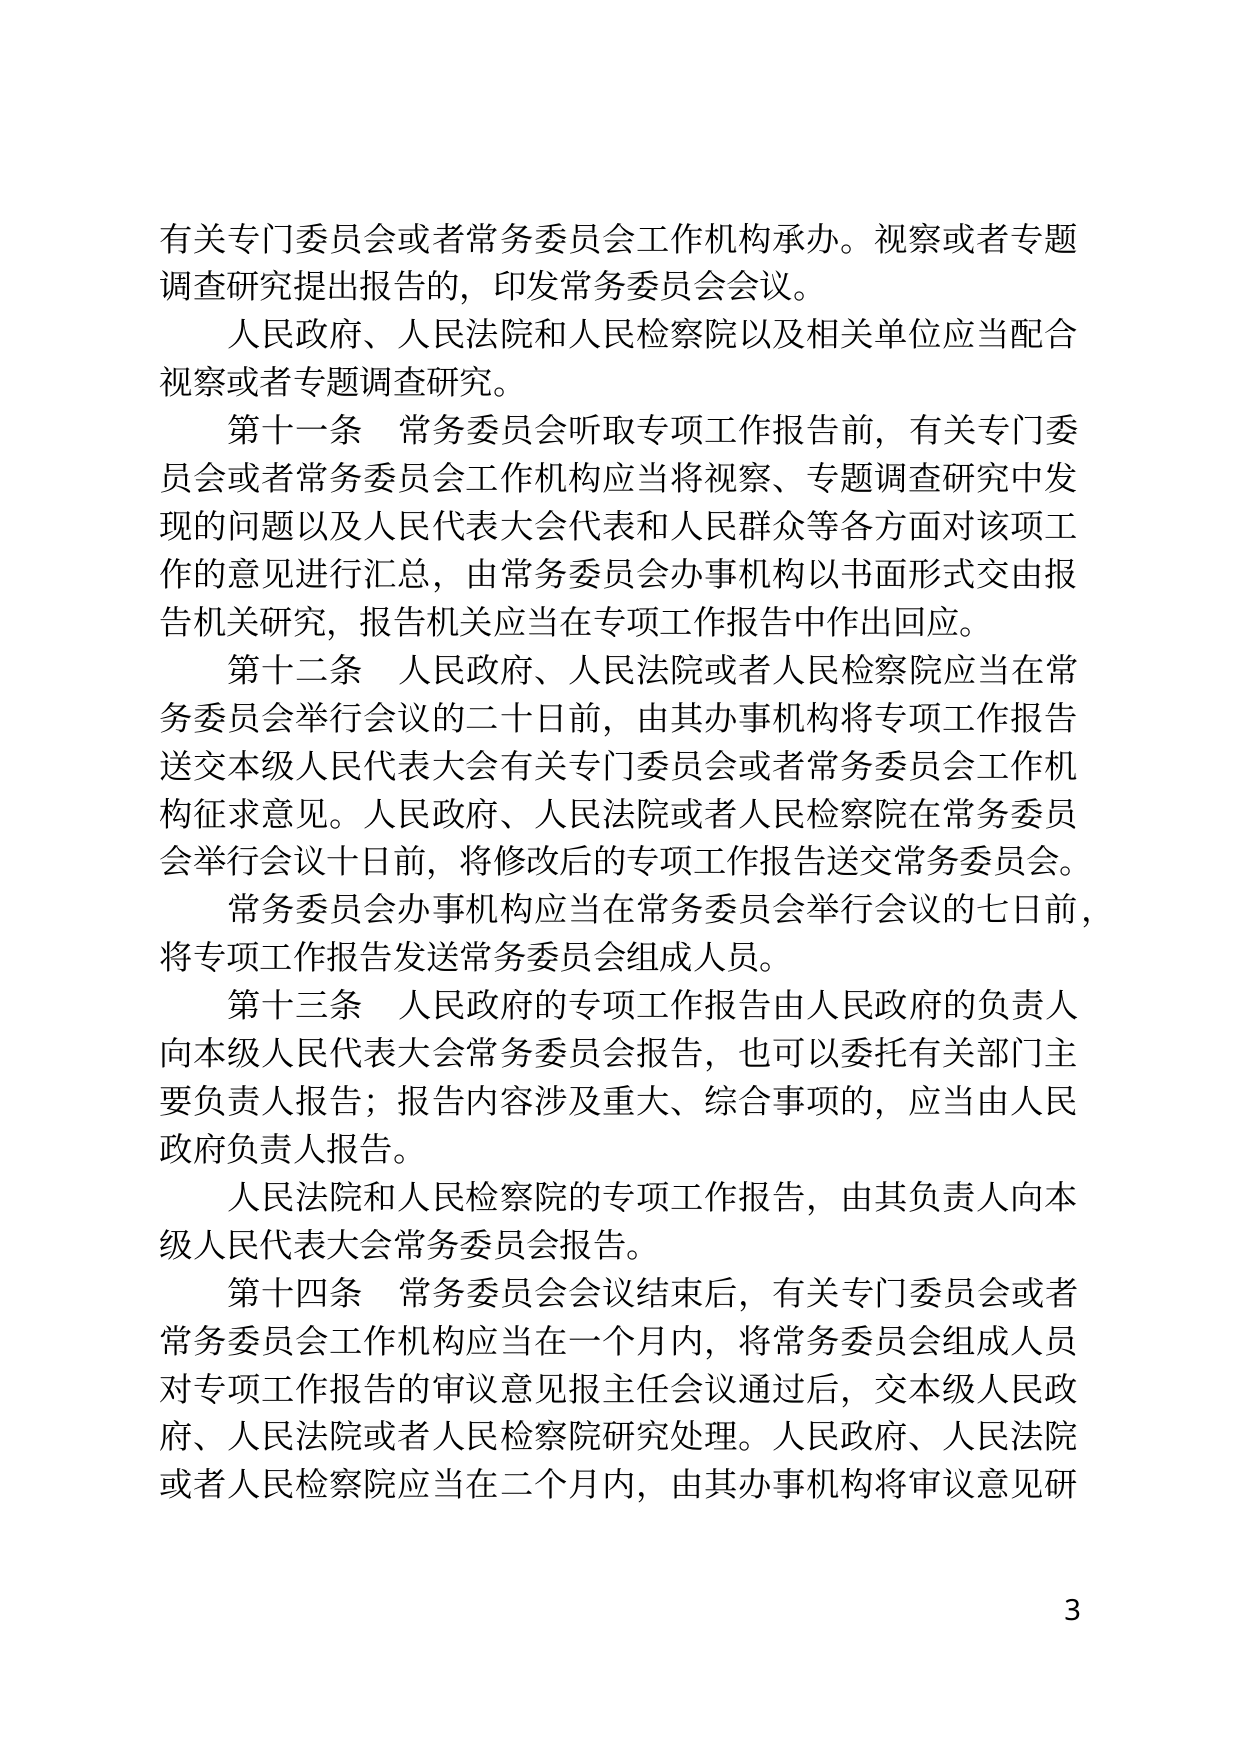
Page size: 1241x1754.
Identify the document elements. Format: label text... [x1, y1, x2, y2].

text 第十二条 人民政府、人民法院或者人民检察院应当在常务委员会举行会议的二十日前，由其办事机构将专项工作报告送交本级人民代表大会有关专门委员会或者常务委员会工作机构征求意见。人民政府、人民法院或者人民检察院在常务委员会举行会议十日前，将修改后的专项工作报告送交常务委员会。 [159, 644, 1081, 883]
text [159, 213, 1081, 308]
text 第十三条 人民政府的专项工作报告由人民政府的负责人向本级人民代表大会常务委员会报告，也可以委托有关部门主要负责人报告；报告内容涉及重大、综合事项的，应当由人民政府负责人报告。 [159, 979, 1081, 1171]
text 第十一条 常务委员会听取专项工作报告前，有关专门委员会或者常务委员会工作机构应当将视察、专题调查研究中发现的问题以及人民代表大会代表和人民群众等各方面对该项工作的意见进行汇总，由常务委员会办事机构以书面形式交由报告机关研究，报告机关应当在专项工作报告中作出回应。 [159, 404, 1081, 644]
text 人民政府、人民法院和人民检察院以及相关单位应当配合视察或者专题调查研究。 [159, 308, 1081, 404]
text 常务委员会办事机构应当在常务委员会举行会议的七日前，将专项工作报告发送常务委员会组成人员。 [159, 883, 1081, 979]
text 人民法院和人民检察院的专项工作报告，由其负责人向本级人民代表大会常务委员会报告。 [159, 1171, 1081, 1267]
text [159, 1267, 1081, 1506]
